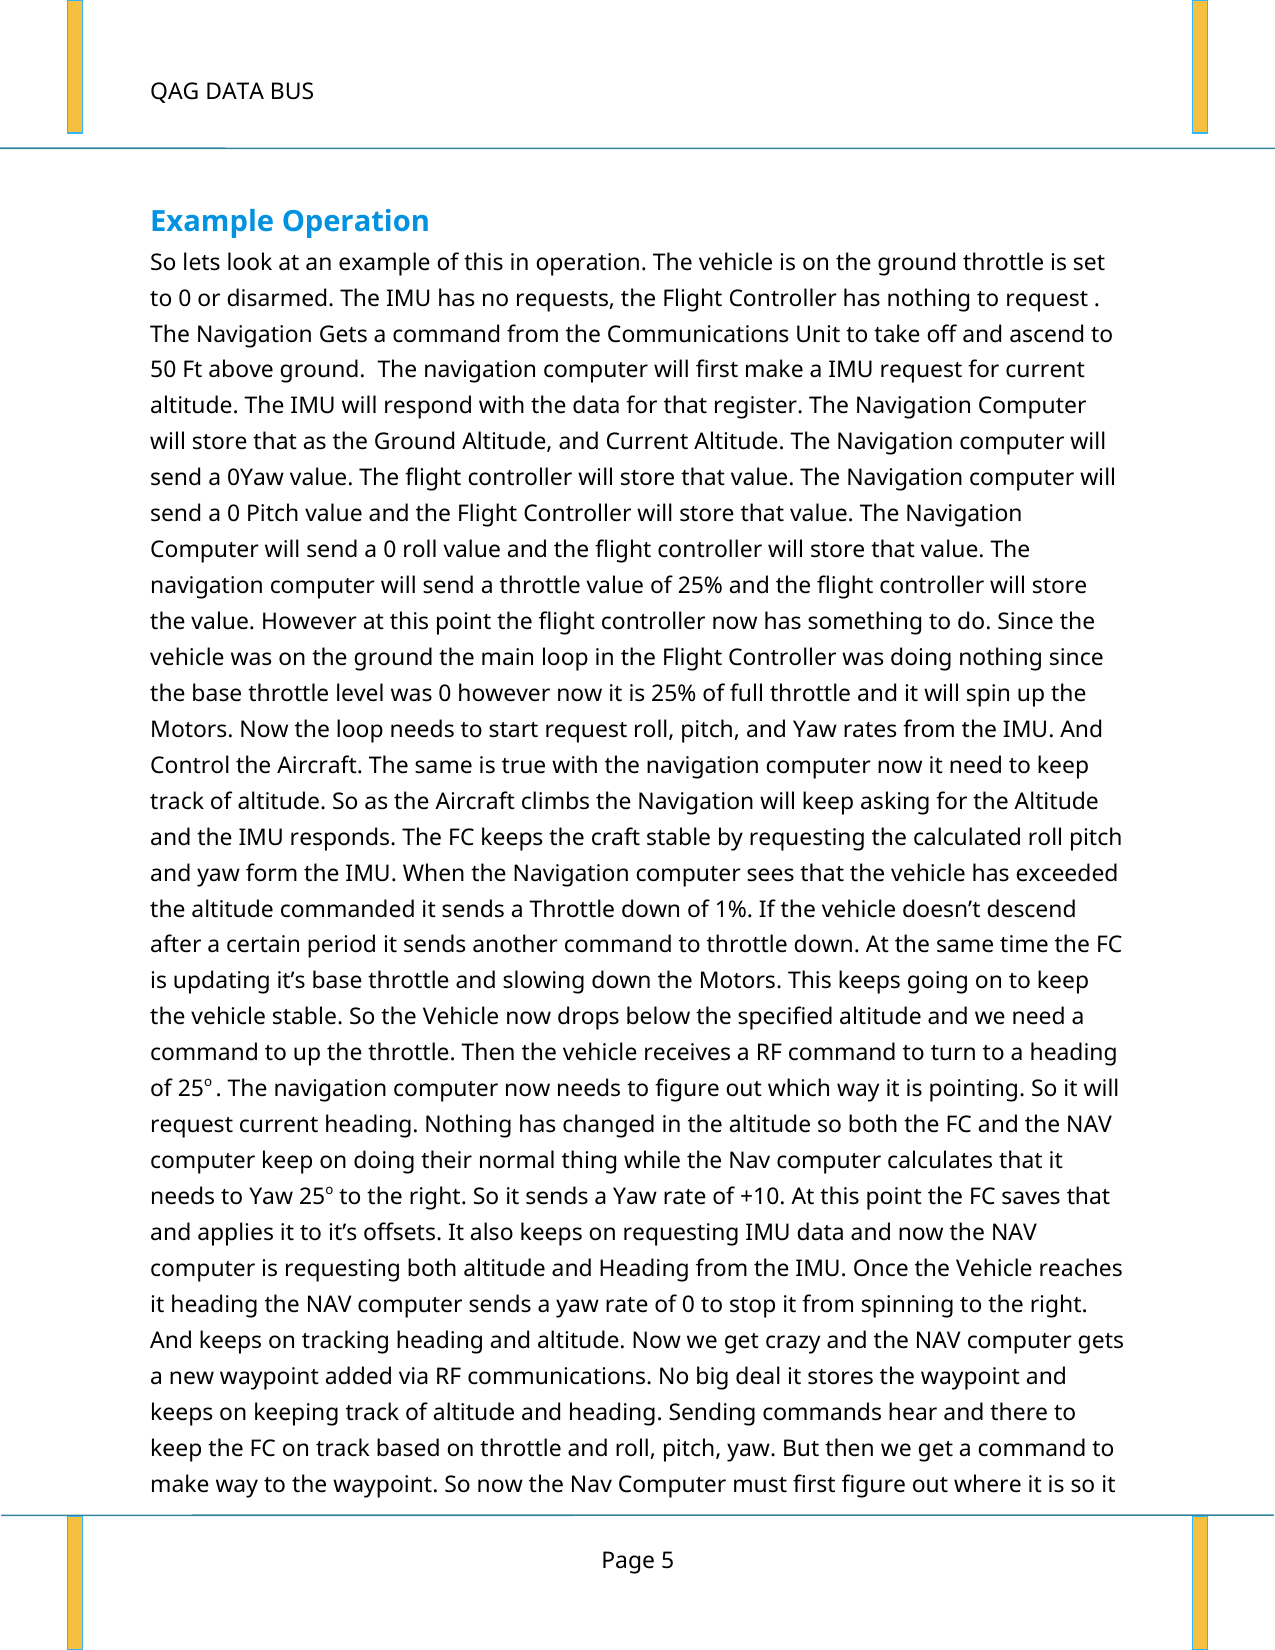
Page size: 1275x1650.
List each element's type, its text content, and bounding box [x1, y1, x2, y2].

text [150, 246, 1125, 1499]
subtitle Example Operation [150, 200, 1125, 240]
